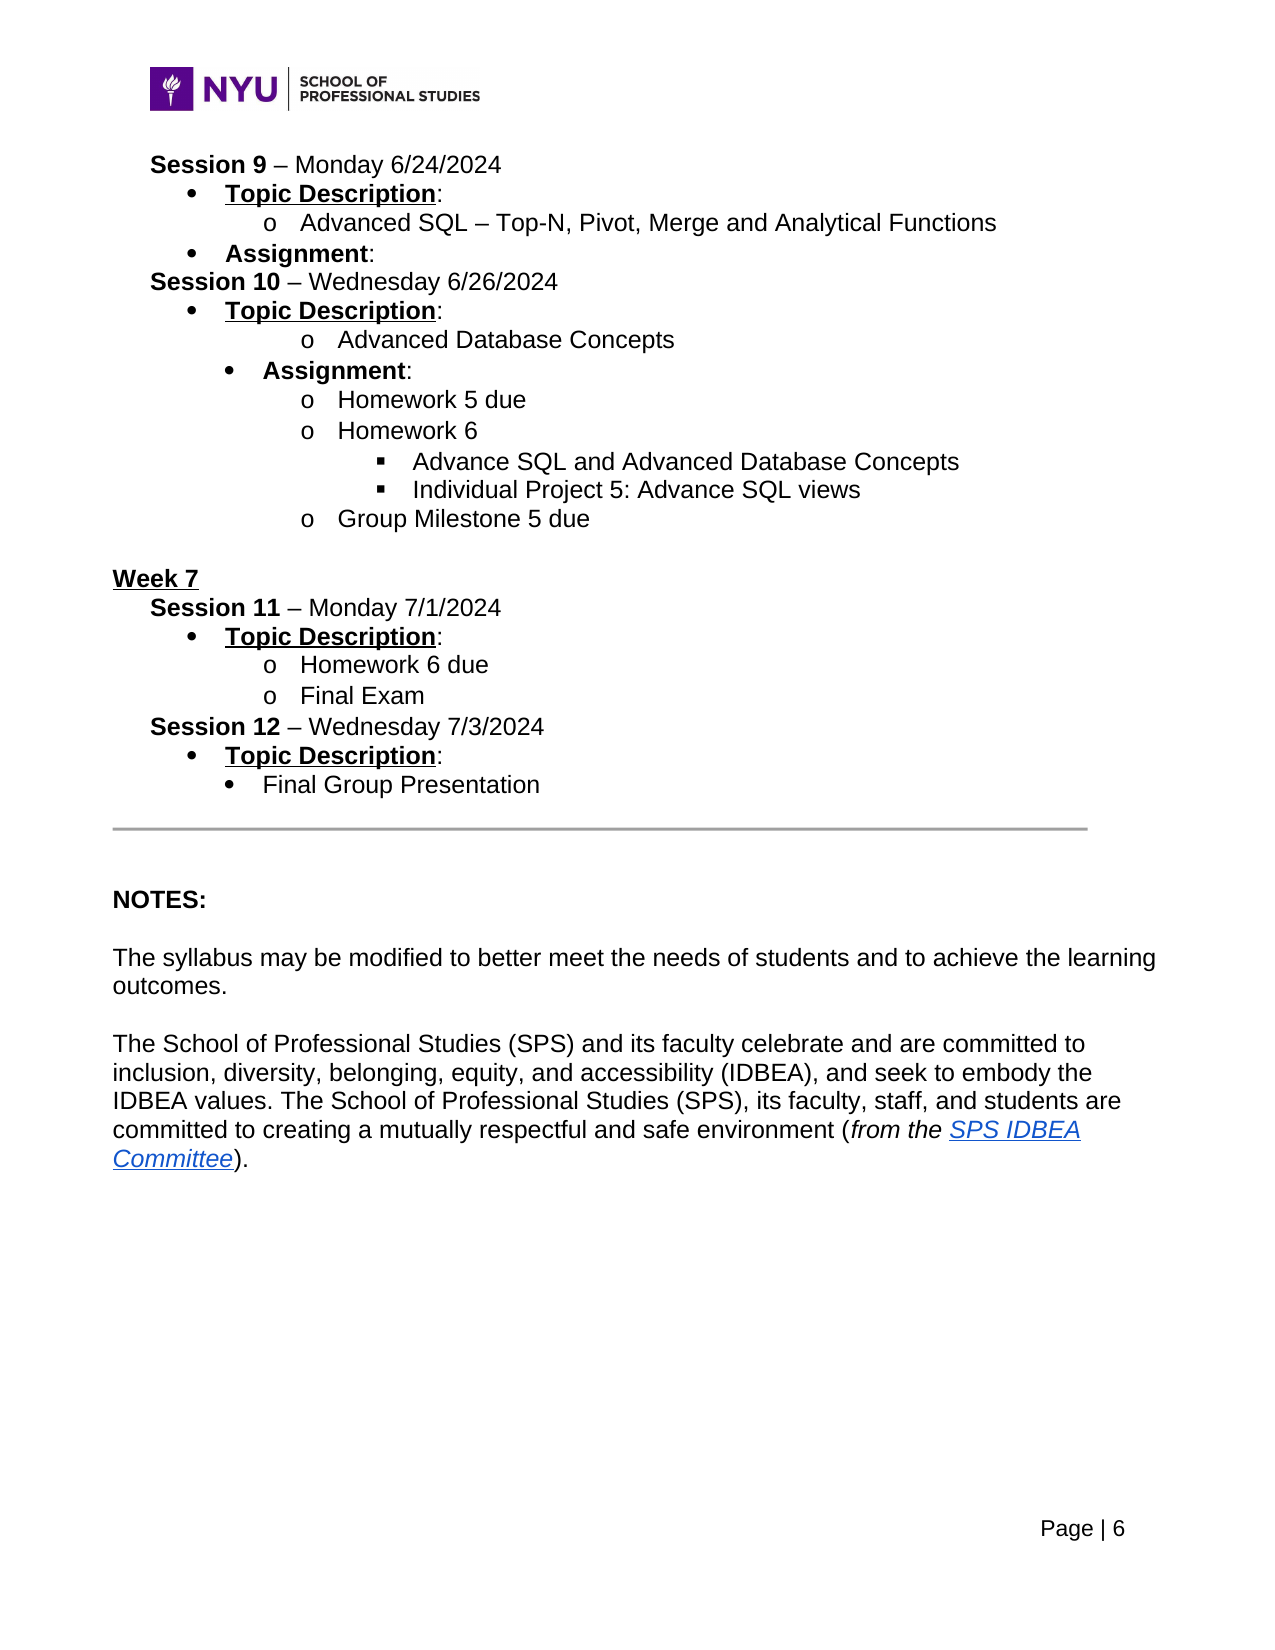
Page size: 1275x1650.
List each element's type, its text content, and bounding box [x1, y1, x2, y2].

picture [150, 67, 480, 111]
list Topic Description: [150, 622, 1125, 650]
list Assignment: [225, 356, 1162, 385]
text Session 12 – Wednesday 7/3/2024 [150, 712, 1162, 741]
list Topic Description: [150, 179, 1125, 208]
text Session 10 – Wednesday 6/26/2024 [150, 267, 1162, 296]
text Week 7 [112, 564, 1162, 593]
text NOTES: [112, 885, 1162, 914]
list Homework 6 due [262, 650, 1162, 681]
text Session 11 – Monday 7/1/2024 [112, 593, 1162, 622]
list Topic Description: [150, 296, 1125, 325]
text The School of Professional Studies (SPS) and its faculty celebrate and are committed to inclusion, diversity, belonging, equity, and accessibility (IDBEA), and seek to embody the IDBEA values. The School of Professional Studies (SPS), its faculty, staff, and students are committed to creating a mutually respectful and safe environment (from the SPS IDBEA Committee). [112, 1029, 1162, 1172]
list Final Exam [262, 681, 1162, 712]
list Final Group Presentation [225, 770, 1162, 799]
list Topic Description: [150, 741, 1125, 770]
list Individual Project 5: Advance SQL views [375, 476, 1162, 504]
list Assignment: [150, 238, 1125, 267]
list Advance SQL and Advanced Database Concepts [375, 447, 1162, 476]
list Homework 6 [300, 416, 1162, 447]
list Advanced SQL – Top-N, Pivot, Merge and Analytical Functions [262, 208, 1162, 238]
text Session 9 – Monday 6/24/2024 [112, 150, 1162, 179]
list Group Milestone 5 due [300, 504, 1162, 564]
list Advanced Database Concepts [300, 325, 1162, 356]
list Homework 5 due [300, 385, 1162, 416]
text The syllabus may be modified to better meet the needs of students and to achieve the learning outcomes. [112, 942, 1162, 1000]
